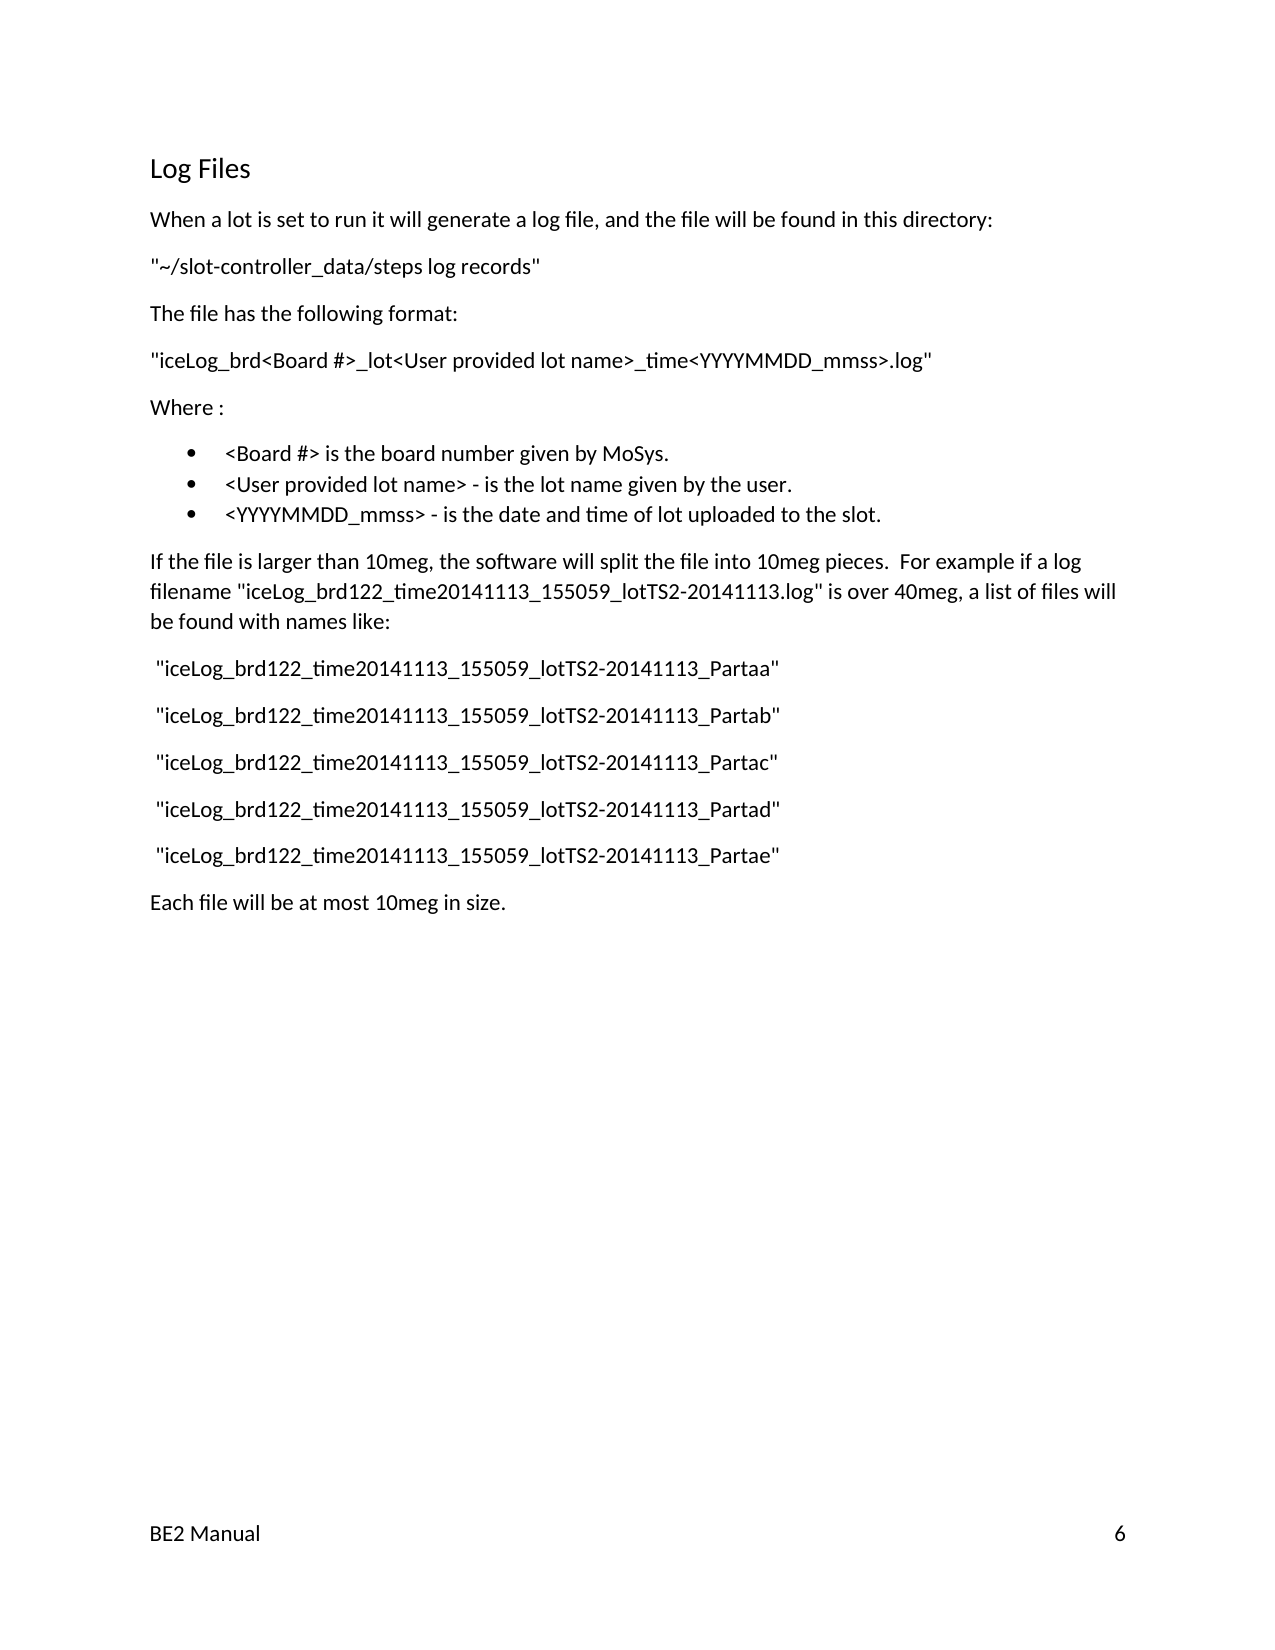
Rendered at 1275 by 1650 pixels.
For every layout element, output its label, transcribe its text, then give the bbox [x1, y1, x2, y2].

text "iceLog_brd122_time20141113_155059_lotTS2-20141113_Partab" [150, 701, 1125, 729]
text Where : [150, 393, 1125, 421]
text "iceLog_brd122_time20141113_155059_lotTS2-20141113_Partac" [150, 748, 1125, 776]
text "iceLog_brd122_time20141113_155059_lotTS2-20141113_Partae" [150, 842, 1125, 869]
list <YYYYMMDD_mmss> - is the date and time of lot uploaded to the slot. [187, 500, 1125, 528]
list <User provided lot name> - is the lot name given by the user. [187, 470, 1125, 498]
text If the file is larger than 10meg, the software will split the file into 10meg pieces. For example if a log filename "iceLog_brd122_time20141113_155059_lotTS2-20141113.log" is over 40meg, a list of files will be found with names like: [150, 547, 1125, 635]
text "~/slot-controller_data/steps log records" [150, 252, 1125, 280]
text The file has the following format: [150, 299, 1125, 327]
text When a lot is set to run it will generate a log file, and the file will be found in this directory: [150, 205, 1125, 233]
list <Board #> is the board number given by MoSys. [187, 439, 1125, 467]
text Log Files [150, 150, 1125, 186]
text "iceLog_brd<Board #>_lot<User provided lot name>_time<YYYYMMDD_mmss>.log" [150, 346, 1125, 374]
text "iceLog_brd122_time20141113_155059_lotTS2-20141113_Partaa" [150, 654, 1125, 682]
text "iceLog_brd122_time20141113_155059_lotTS2-20141113_Partad" [150, 795, 1125, 823]
text Each file will be at most 10meg in size. [150, 888, 1125, 916]
